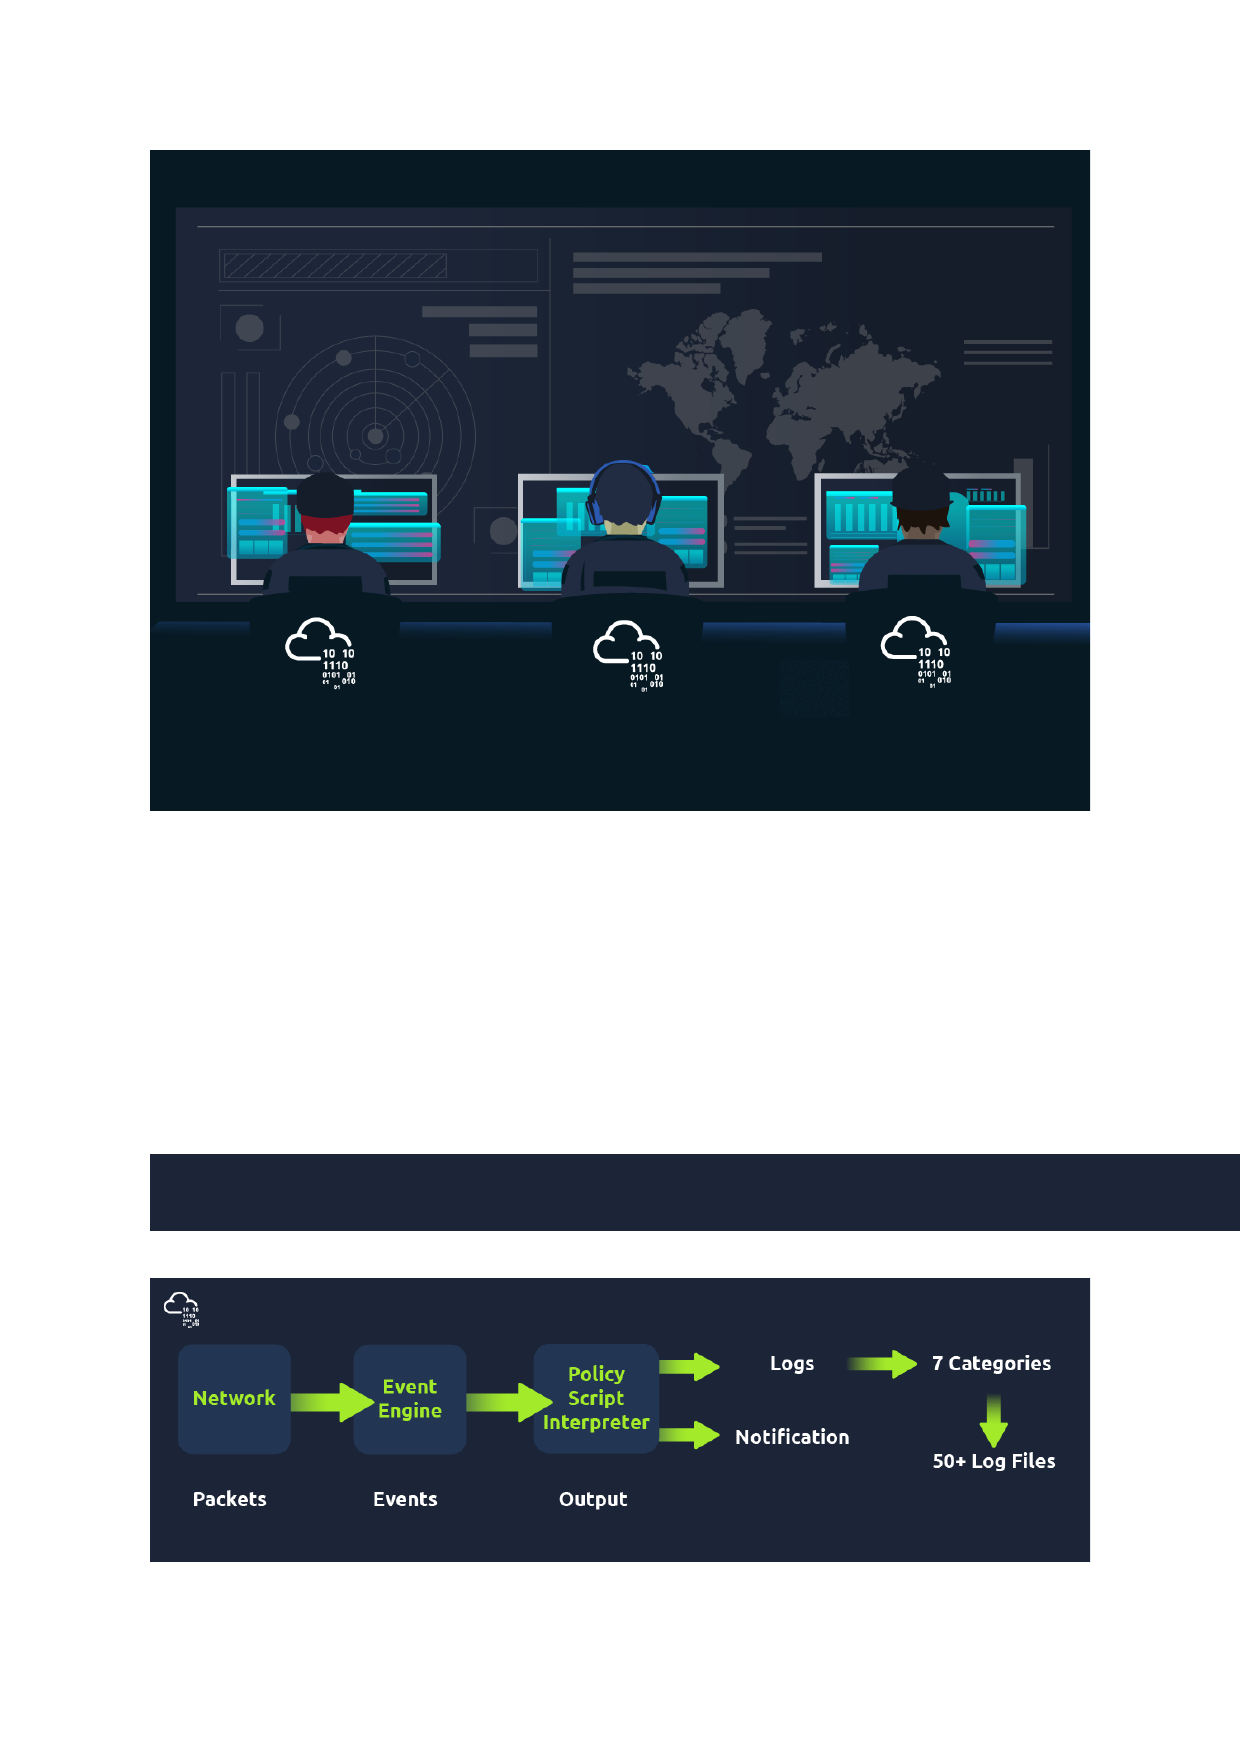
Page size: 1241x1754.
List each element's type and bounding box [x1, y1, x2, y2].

picture [150, 1278, 1091, 1562]
picture [150, 150, 1091, 811]
table_cell [792, 1154, 1240, 1231]
table_cell [150, 1154, 792, 1231]
